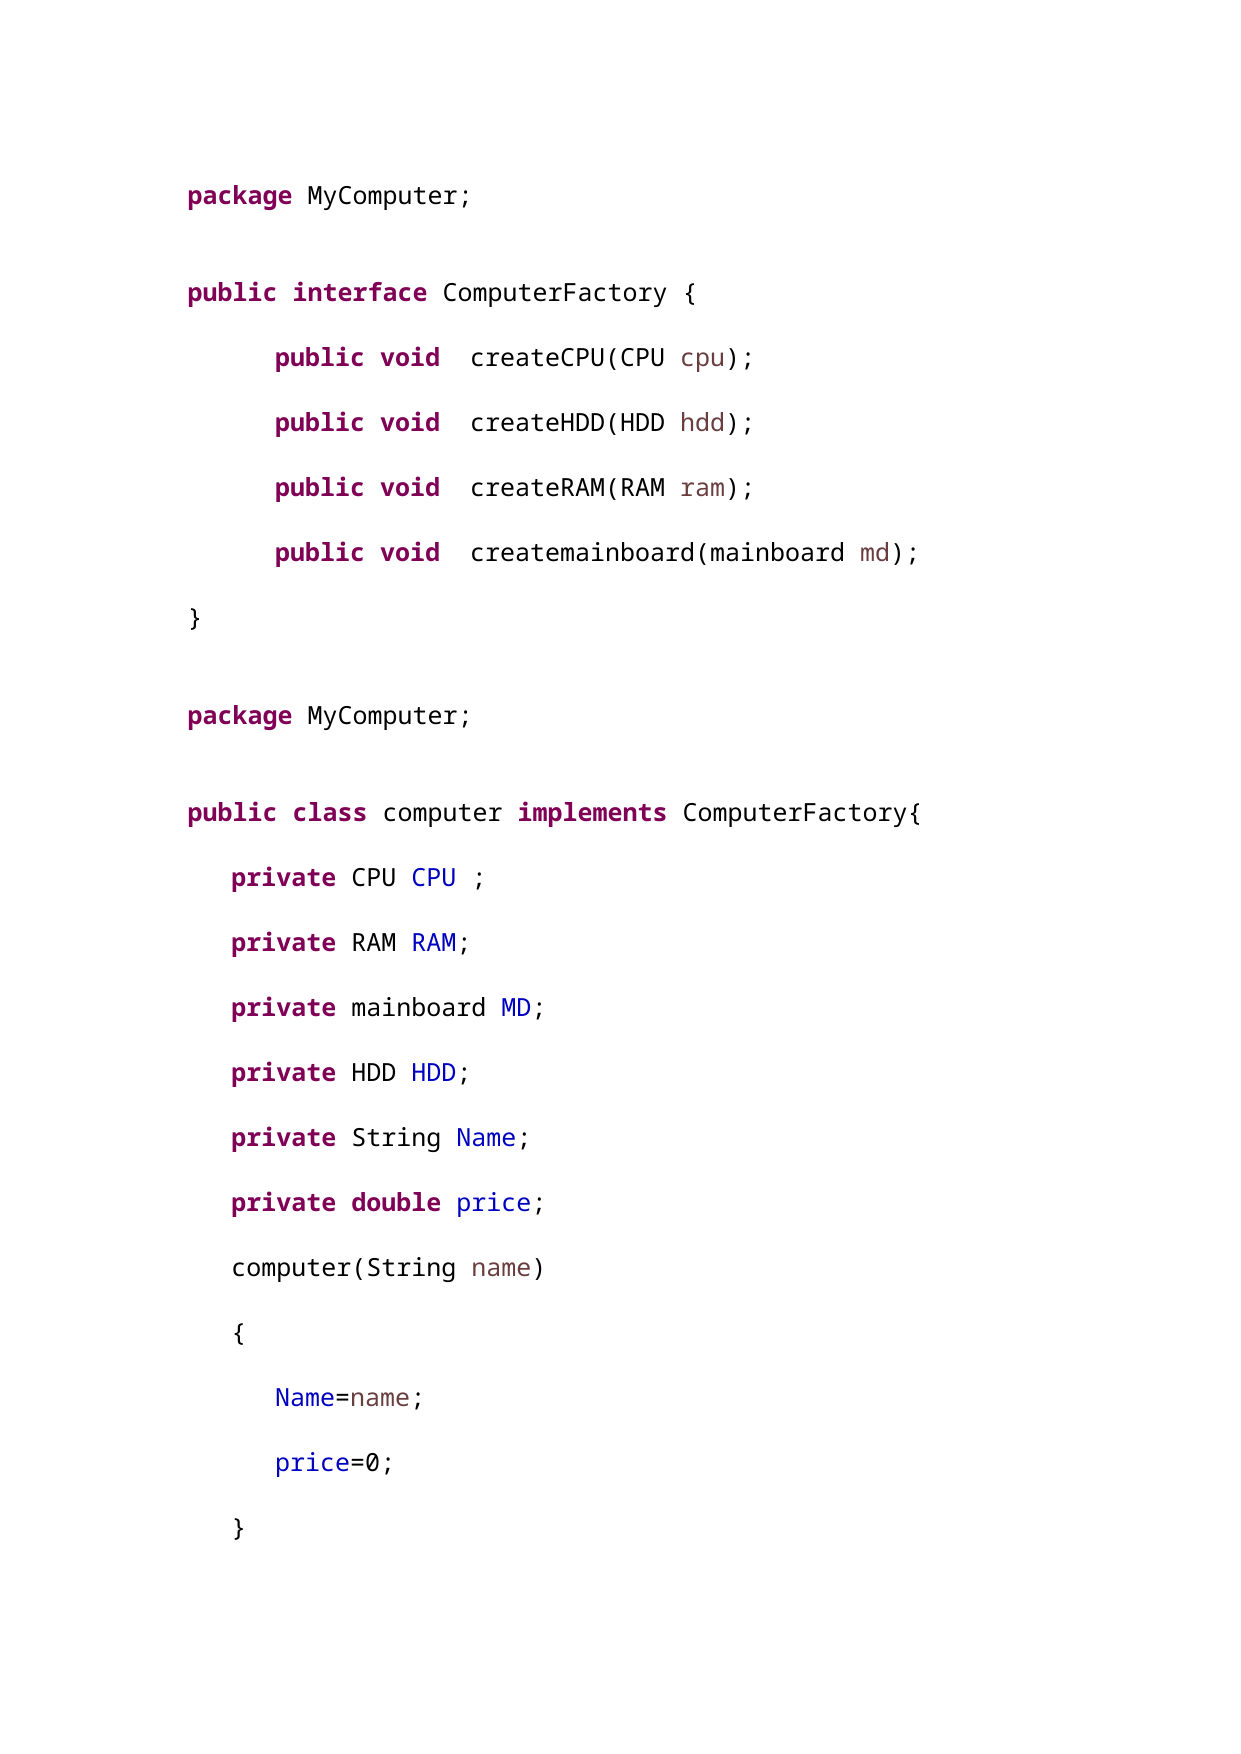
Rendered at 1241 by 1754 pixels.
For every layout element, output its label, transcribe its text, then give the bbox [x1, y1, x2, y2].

text computer(String name) [187, 1234, 1053, 1299]
text package MyComputer; [187, 682, 1053, 747]
text Name=name; [187, 1364, 1053, 1429]
text public class computer implements ComputerFactory{ [187, 779, 1053, 844]
text private double price; [187, 1169, 1053, 1234]
text private String Name; [187, 1104, 1053, 1169]
text private mainboard MD; [187, 974, 1053, 1039]
text package MyComputer; [187, 162, 1053, 227]
text price=0; [187, 1429, 1053, 1494]
text { [187, 1299, 1053, 1364]
text private CPU CPU ; [187, 844, 1053, 909]
text public void createmainboard(mainboard md); [187, 519, 1053, 584]
text private HDD HDD; [187, 1039, 1053, 1104]
text private RAM RAM; [187, 909, 1053, 974]
text public interface ComputerFactory { [187, 259, 1053, 324]
text public void createRAM(RAM ram); [187, 454, 1053, 519]
text } [187, 1494, 1053, 1559]
text } [187, 584, 1053, 649]
text public void createHDD(HDD hdd); [187, 389, 1053, 454]
text public void createCPU(CPU cpu); [187, 324, 1053, 389]
